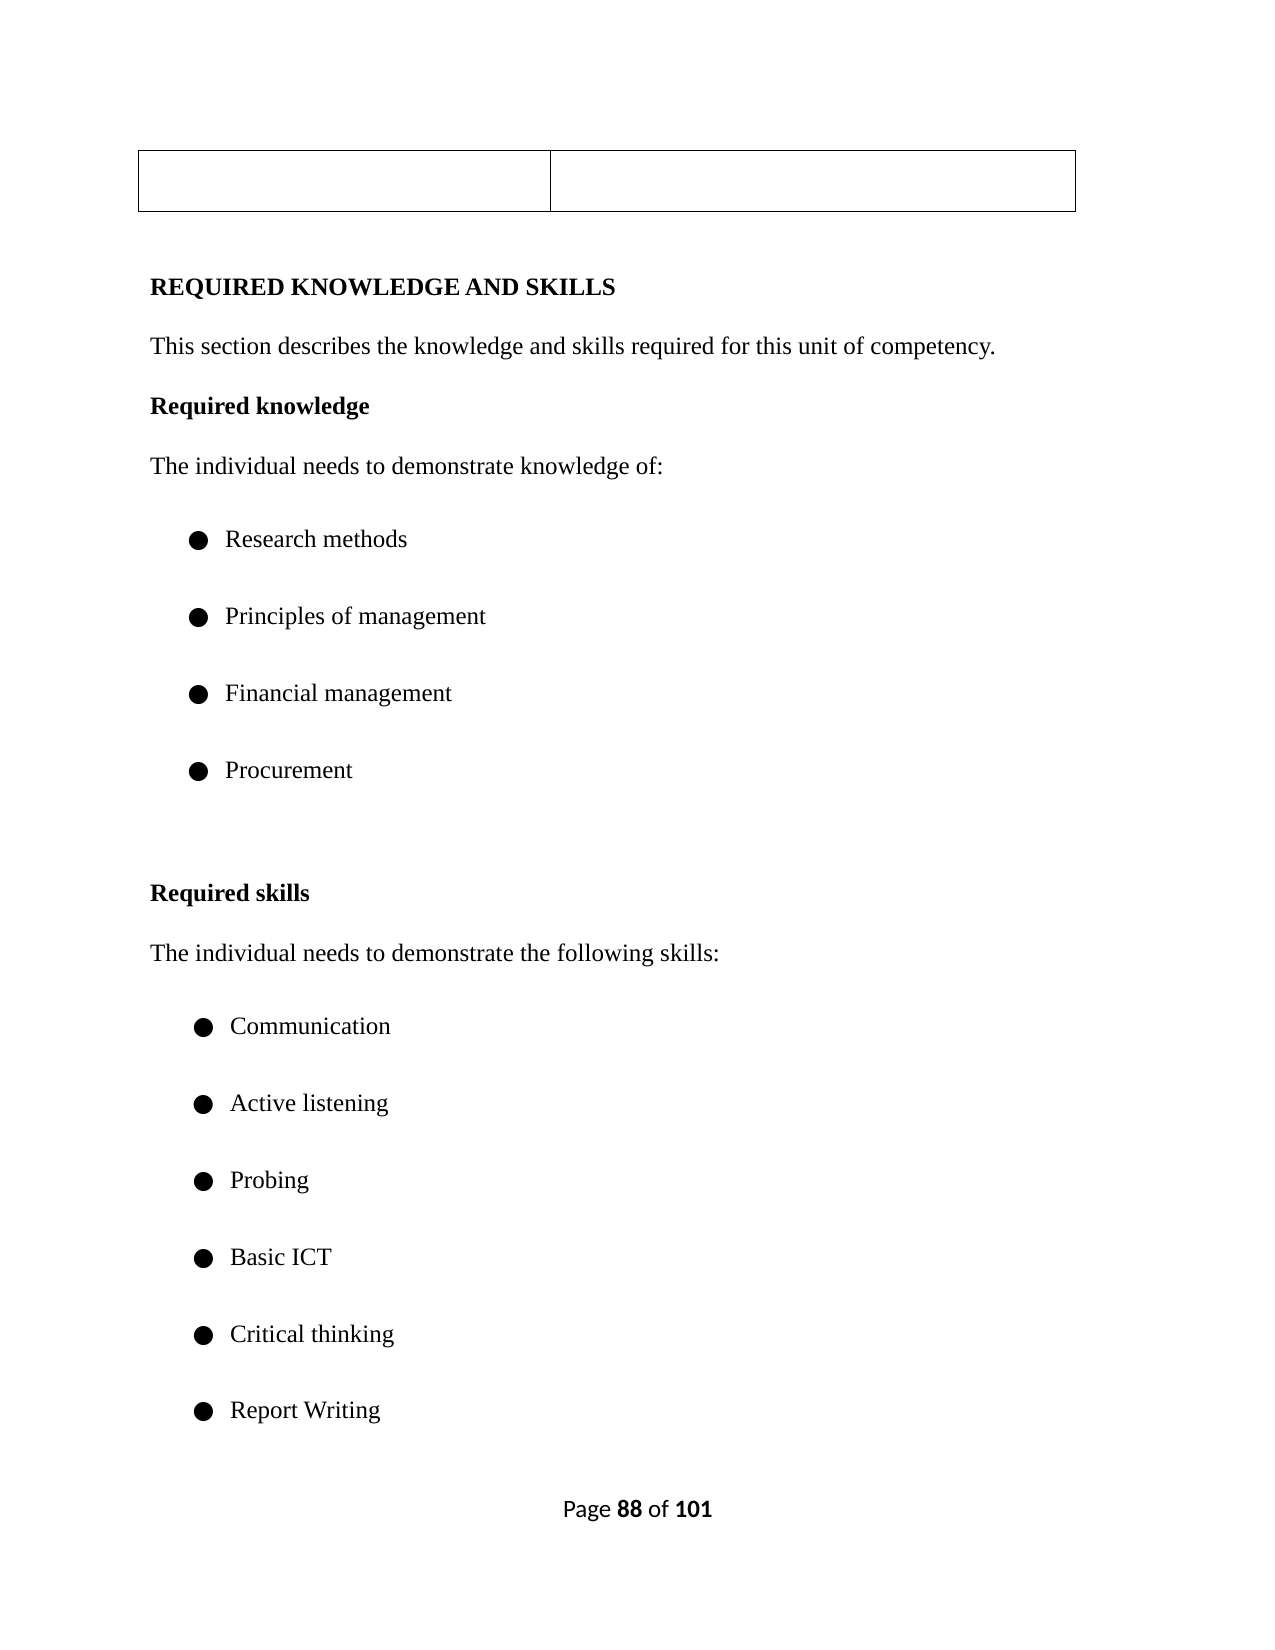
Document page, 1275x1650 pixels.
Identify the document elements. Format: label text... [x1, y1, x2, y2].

list Probing [192, 1151, 1125, 1203]
list Basic ICT [192, 1228, 1125, 1279]
text Required skills [150, 878, 1125, 907]
text The individual needs to demonstrate knowledge of: [150, 451, 1125, 480]
text The individual needs to demonstrate the following skills: [150, 938, 1125, 967]
text This section describes the knowledge and skills required for this unit of competency. [150, 331, 1125, 360]
text REQUIRED KNOWLEDGE AND SKILLS [150, 272, 1125, 300]
list Active listening [192, 1074, 1125, 1126]
list Principles of management [187, 588, 1125, 639]
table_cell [139, 151, 550, 211]
list Financial management [187, 664, 1125, 716]
list Procurement [187, 741, 1125, 793]
list Communication [192, 998, 1125, 1049]
list Critical thinking [192, 1305, 1125, 1356]
text Required knowledge [150, 391, 1125, 420]
list Report Writing [192, 1382, 1125, 1433]
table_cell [551, 151, 1075, 211]
list Research methods [187, 511, 1125, 562]
